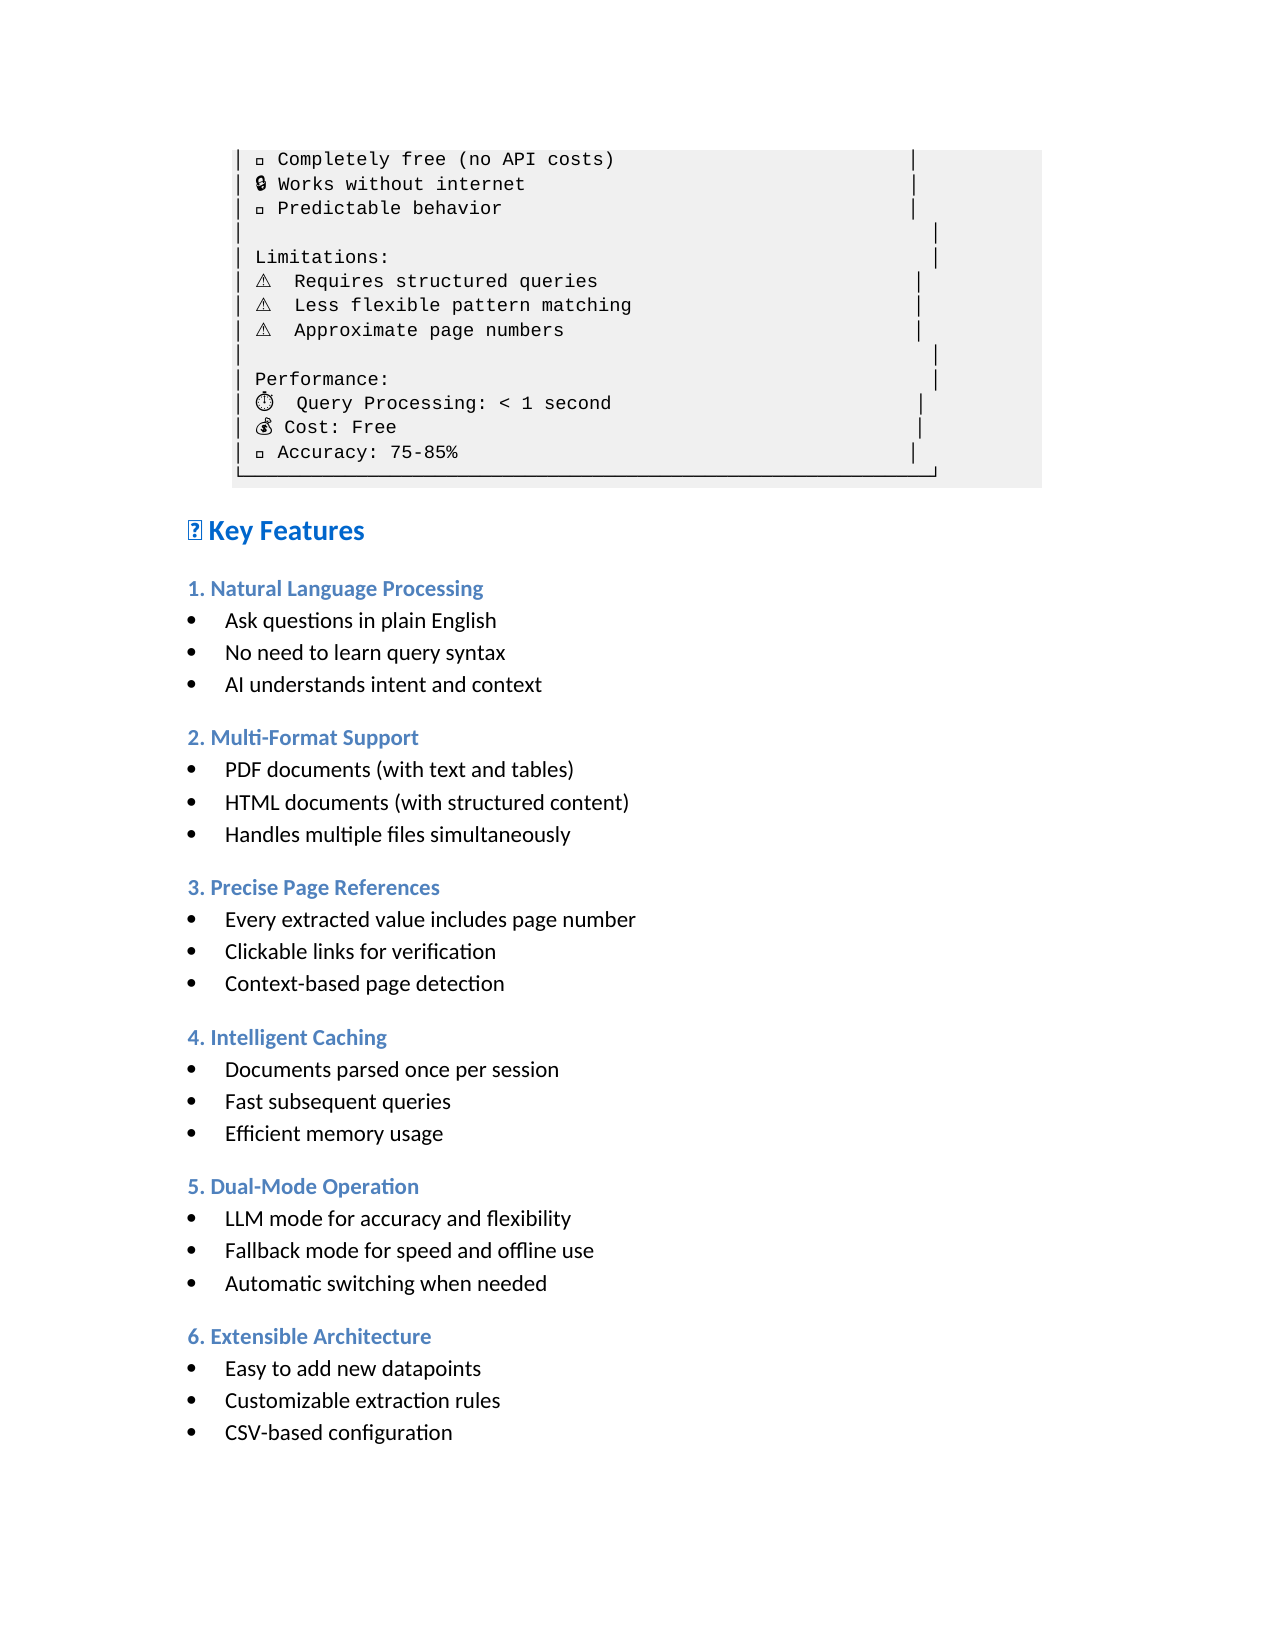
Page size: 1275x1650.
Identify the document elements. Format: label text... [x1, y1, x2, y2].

list No need to learn query syntax [187, 638, 1087, 666]
list PDF documents (with text and tables) [187, 756, 1087, 784]
list Clickable links for verification [187, 937, 1087, 965]
list CSV-based configuration [187, 1418, 1087, 1446]
list Every extracted value includes page number [187, 905, 1087, 933]
list Customizable extraction rules [187, 1386, 1087, 1414]
list Automatic switching when needed [187, 1269, 1087, 1297]
list Fallback mode for speed and offline use [187, 1237, 1087, 1264]
list Ask questions in plain English [187, 606, 1087, 634]
subtitle 🚀 Key Features [187, 512, 1087, 548]
subtitle 1. Natural Language Processing [187, 574, 1087, 602]
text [232, 150, 1042, 488]
list Context-based page detection [187, 969, 1087, 998]
list Handles multiple files simultaneously [187, 820, 1087, 848]
list HTML documents (with structured content) [187, 788, 1087, 816]
list Fast subsequent queries [187, 1087, 1087, 1115]
subtitle 5. Dual-Mode Operation [187, 1172, 1087, 1200]
subtitle 4. Intelligent Caching [187, 1023, 1087, 1051]
subtitle 2. Multi-Format Support [187, 723, 1087, 751]
list Documents parsed once per session [187, 1055, 1087, 1083]
list Efficient memory usage [187, 1119, 1087, 1147]
subtitle 3. Precise Page References [187, 873, 1087, 901]
list AI understands intent and context [187, 670, 1087, 698]
subtitle 6. Extensible Architecture [187, 1322, 1087, 1350]
list Easy to add new datapoints [187, 1354, 1087, 1382]
list LLM mode for accuracy and flexibility [187, 1204, 1087, 1232]
